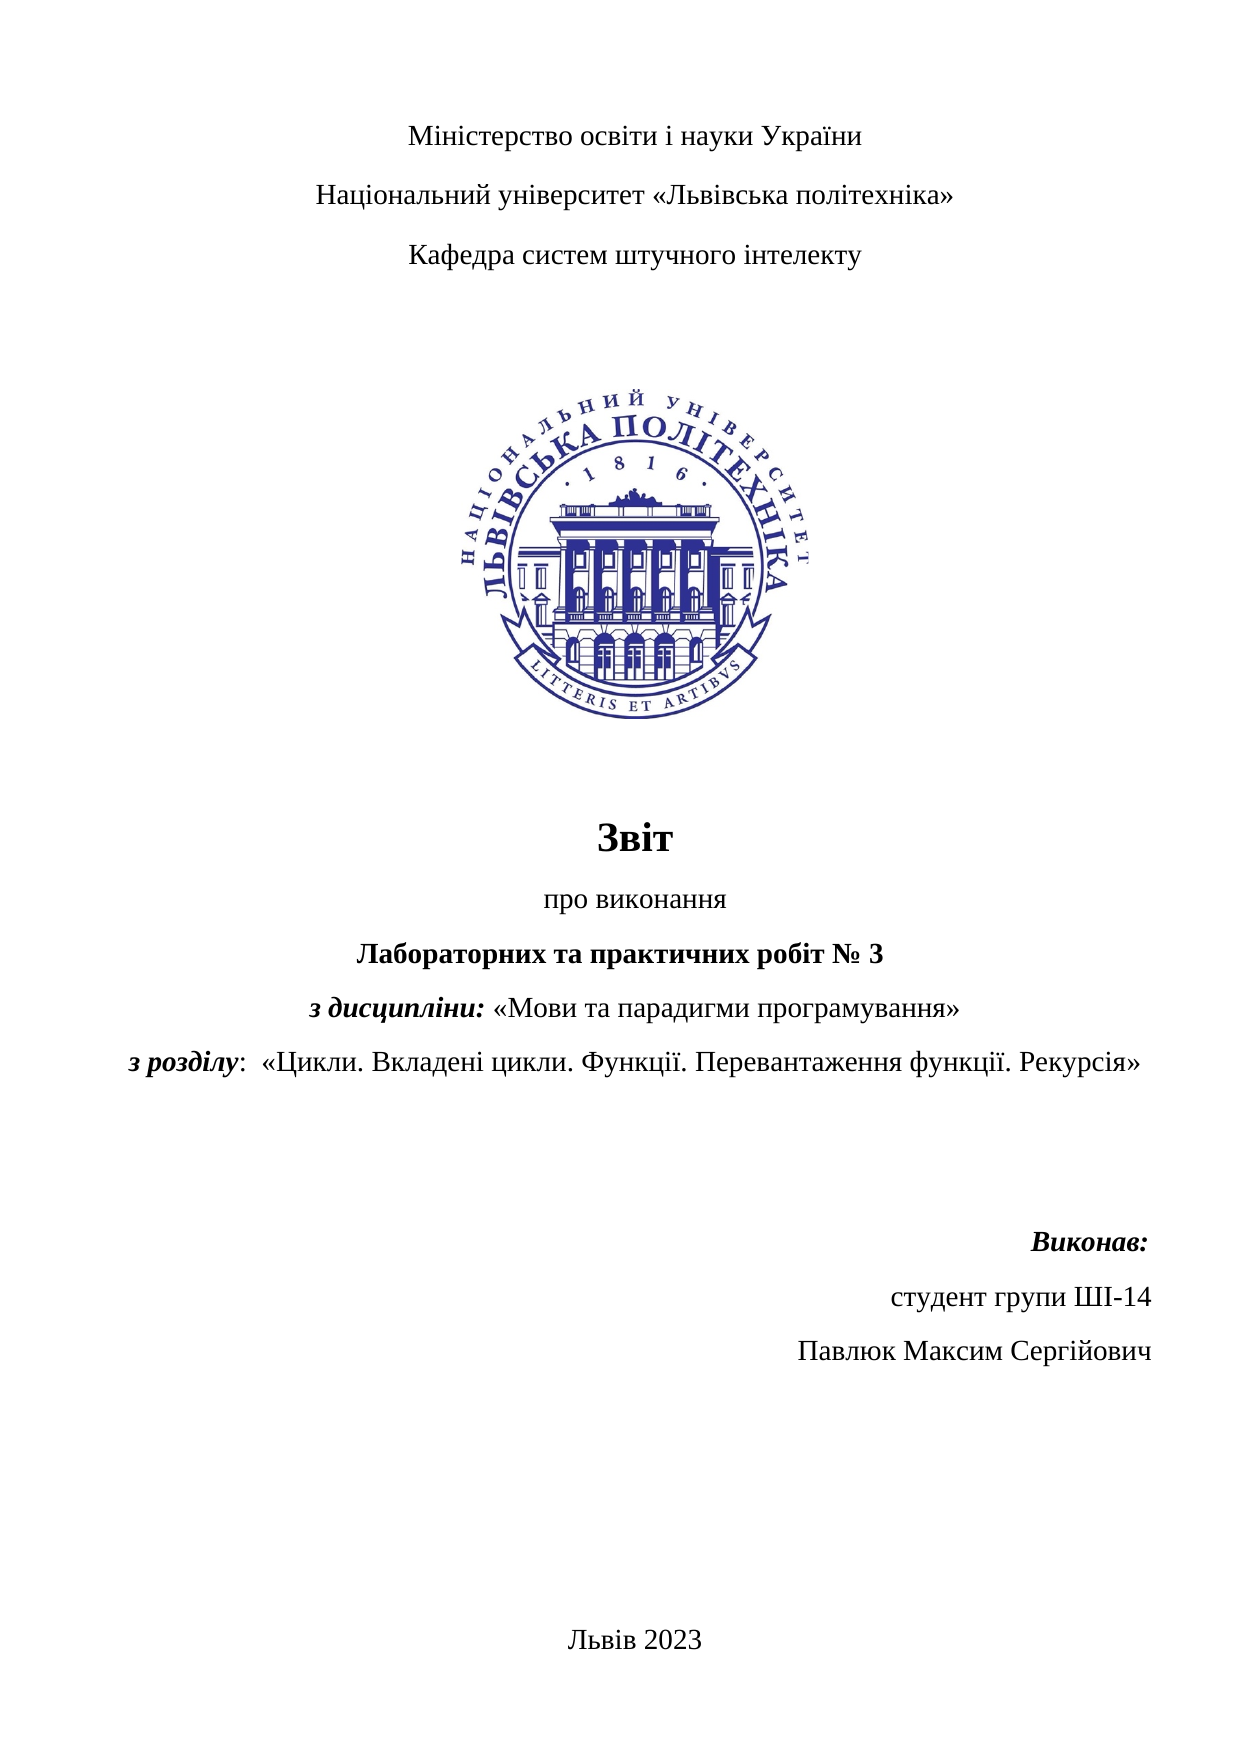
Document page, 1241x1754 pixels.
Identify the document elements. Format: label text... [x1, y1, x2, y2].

text Звіт [118, 813, 1152, 861]
text Виконав: [118, 1224, 1152, 1258]
text студент групи ШІ-14 [118, 1279, 1152, 1312]
text Національний університет «Львівська політехніка» [118, 177, 1152, 211]
text про виконання [118, 881, 1152, 915]
text Міністерство освіти і науки України [118, 118, 1152, 152]
text з розділу: «Цикли. Вкладені цикли. Функції. Перевантаження функції. Рекурсія» [118, 1044, 1152, 1078]
text Кафедра систем штучного інтелекту [118, 237, 1152, 270]
text з дисципліни: «Мови та парадигми програмування» [118, 990, 1152, 1024]
text Лабораторних та практичних робіт № 3 [118, 936, 1152, 969]
text Павлюк Максим Сергійович [118, 1333, 1152, 1367]
picture [461, 389, 809, 719]
